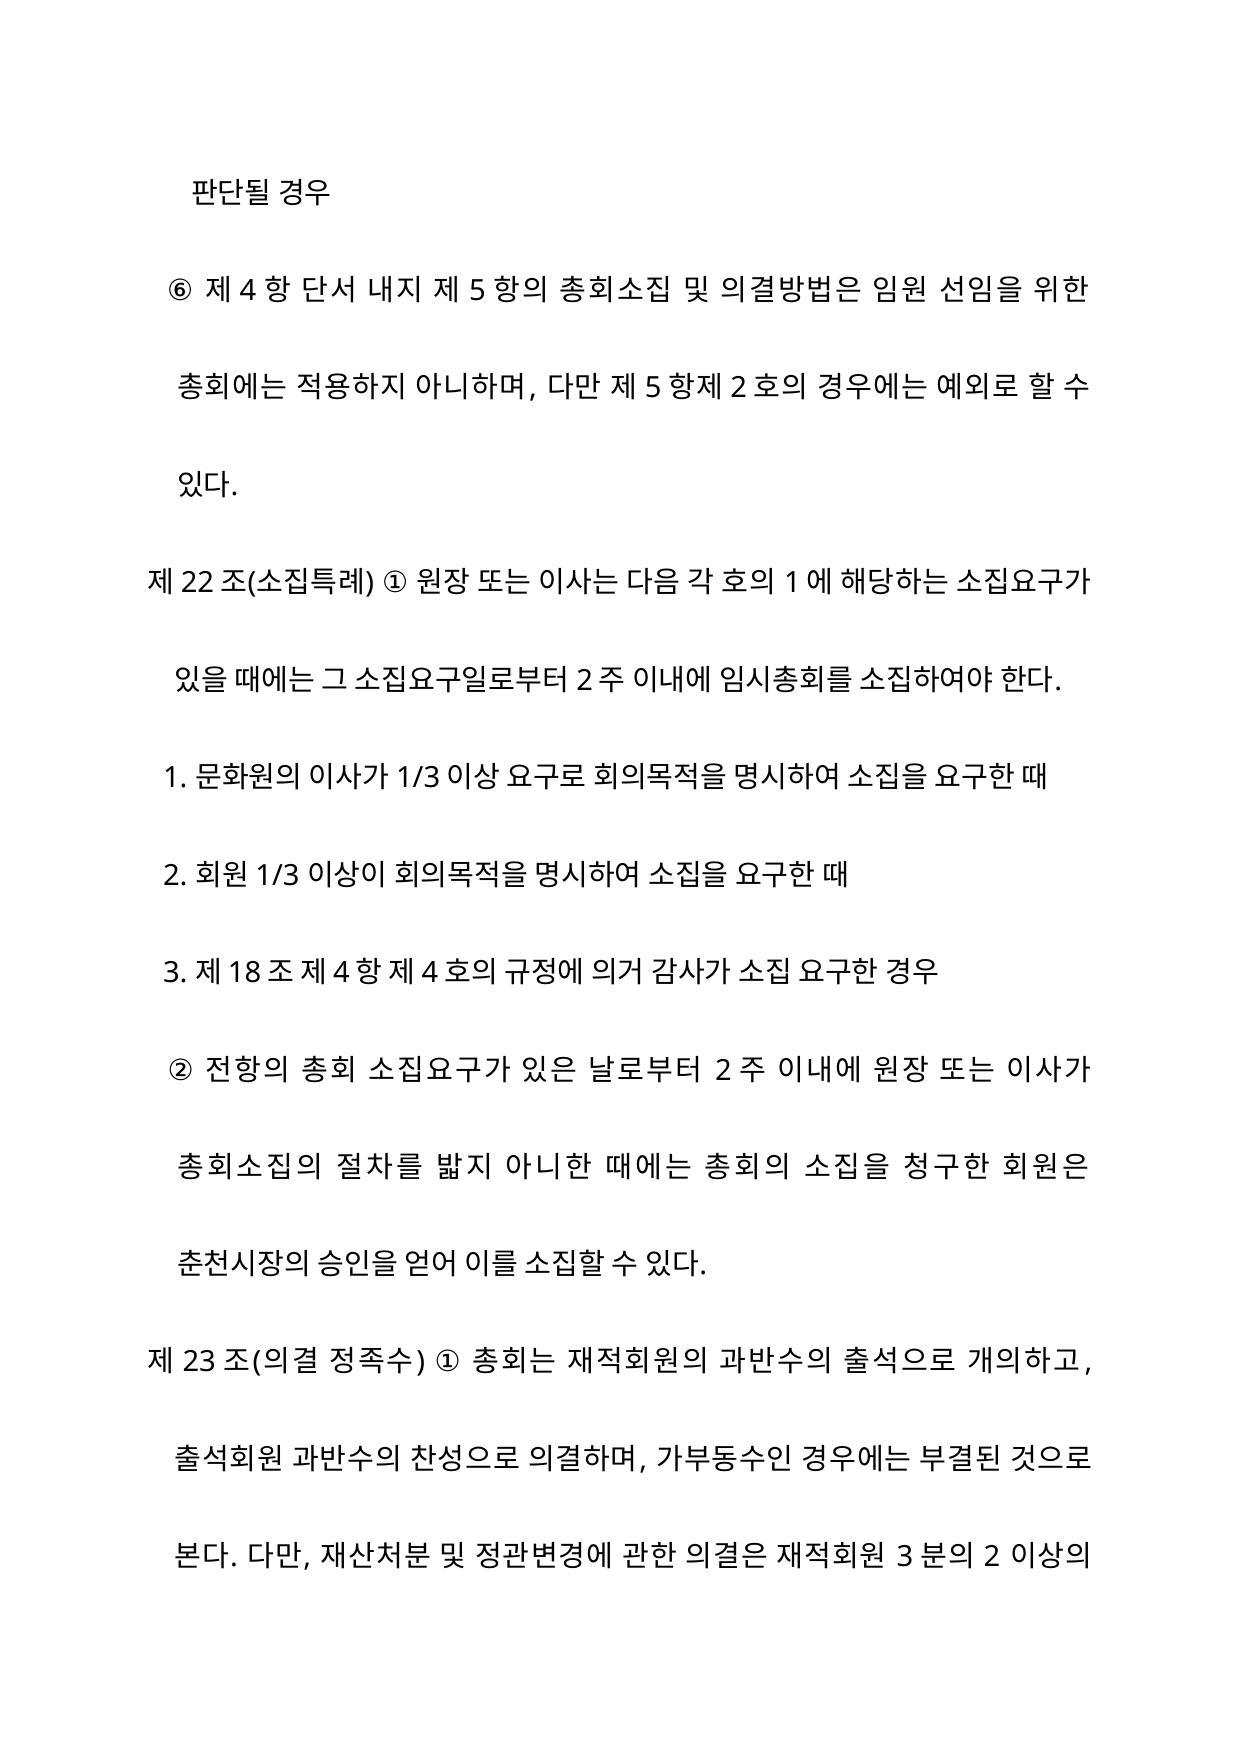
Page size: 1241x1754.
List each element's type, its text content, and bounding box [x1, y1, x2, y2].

text 제22조(소집특례) ① 원장 또는 이사는 다음 각 호의 1에 해당하는 소집요구가 있을 때에는 그 소집요구일로부터 2주 이내에 임시총회를 소집하여야 한다. [148, 559, 1093, 698]
text 1. 문화원의 이사가 1/3이상 요구로 회의목적을 명시하여 소집을 요구한 때 [148, 753, 1093, 796]
text 3. 제18조 제4항 제4호의 규정에 의거 감사가 소집 요구한 경우 [148, 948, 1093, 991]
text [148, 169, 1093, 212]
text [148, 1338, 1093, 1575]
text 2. 회원 1/3 이상이 회의목적을 명시하여 소집을 요구한 때 [148, 851, 1093, 893]
text ② 전항의 총회 소집요구가 있은 날로부터 2주 이내에 원장 또는 이사가 총회소집의 절차를 밟지 아니한 때에는 총회의 소집을 청구한 회원은 춘천시장의 승인을 얻어 이를 소집할 수 있다. [148, 1046, 1093, 1283]
text ⑥ 제4항 단서 내지 제5항의 총회소집 및 의결방법은 임원 선임을 위한 총회에는 적용하지 아니하며, 다만 제5항제2호의 경우에는 예외로 할 수 있다. [148, 267, 1093, 504]
